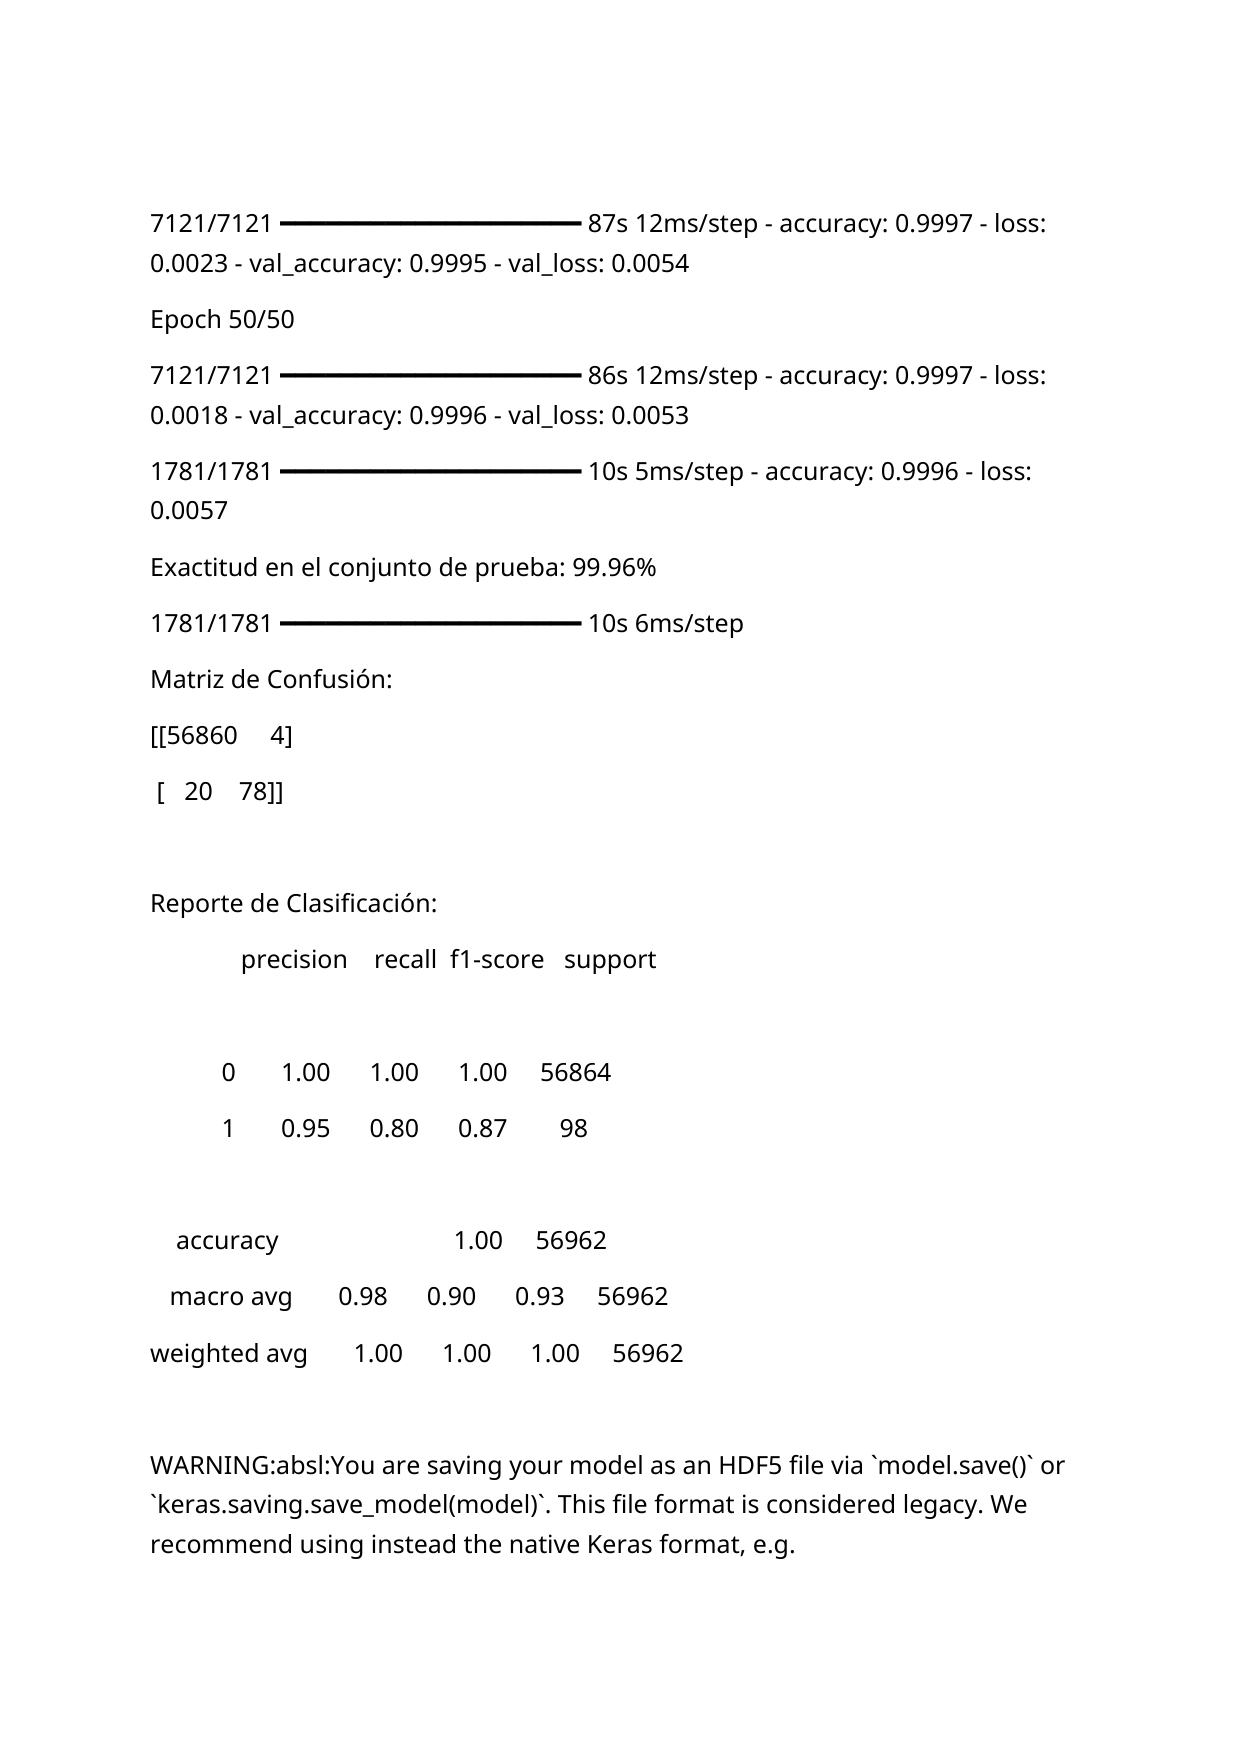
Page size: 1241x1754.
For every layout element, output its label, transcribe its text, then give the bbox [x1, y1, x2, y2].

text [[56860 4] [150, 718, 1090, 752]
text 7121/7121 ━━━━━━━━━━━━━━━━━━━━ 87s 12ms/step - accuracy: 0.9997 - loss: 0.0023 - val_accuracy: 0.9995 - val_loss: 0.0054 [150, 206, 1090, 280]
text [ 20 78]] [150, 774, 1090, 808]
text weighted avg 1.00 1.00 1.00 56962 [150, 1335, 1090, 1369]
text Epoch 50/50 [150, 302, 1090, 336]
text Reporte de Clasificación: [150, 886, 1090, 920]
text Matriz de Confusión: [150, 661, 1090, 696]
text Exactitud en el conjunto de prueba: 99.96% [150, 549, 1090, 583]
text 7121/7121 ━━━━━━━━━━━━━━━━━━━━ 86s 12ms/step - accuracy: 0.9997 - loss: 0.0018 - val_accuracy: 0.9996 - val_loss: 0.0053 [150, 358, 1090, 431]
text precision recall f1-score support [150, 942, 1090, 976]
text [150, 1447, 1090, 1561]
text 1781/1781 ━━━━━━━━━━━━━━━━━━━━ 10s 6ms/step [150, 605, 1090, 639]
text accuracy 1.00 56962 [150, 1223, 1090, 1257]
text 1781/1781 ━━━━━━━━━━━━━━━━━━━━ 10s 5ms/step - accuracy: 0.9996 - loss: 0.0057 [150, 453, 1090, 527]
text 1 0.95 0.80 0.87 98 [150, 1111, 1090, 1145]
text macro avg 0.98 0.90 0.93 56962 [150, 1279, 1090, 1313]
text 0 1.00 1.00 1.00 56864 [150, 1054, 1090, 1088]
